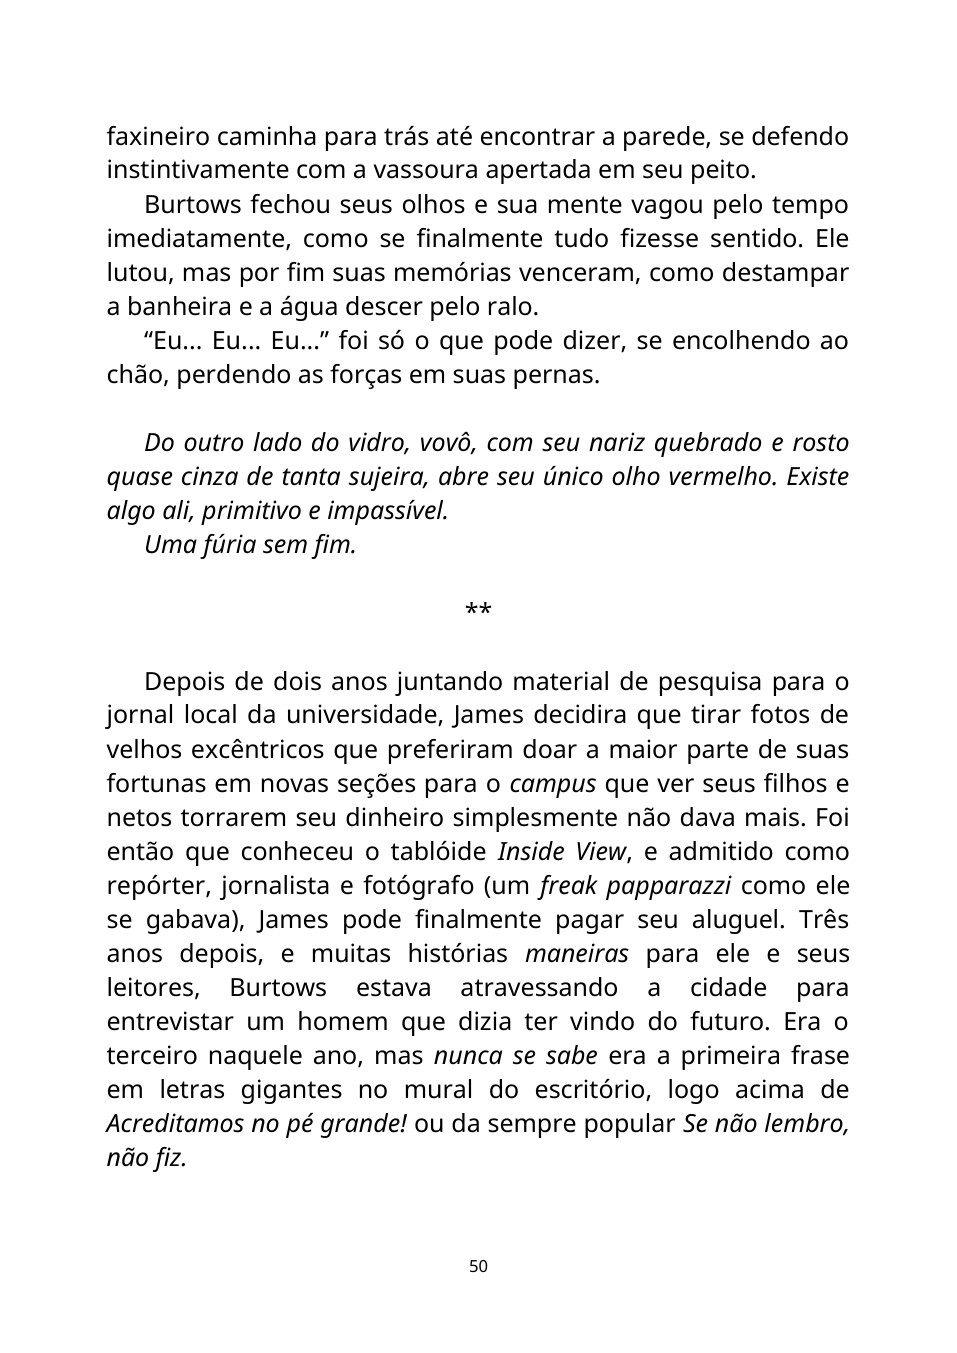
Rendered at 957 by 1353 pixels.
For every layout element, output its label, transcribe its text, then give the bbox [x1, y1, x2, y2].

text Do outro lado do vidro, vovô, com seu nariz quebrado e rosto quase cinza de tanta sujeira, abre seu único olho vermelho. Existe algo ali, primitivo e impassível. [106, 425, 850, 527]
text ** [106, 595, 850, 629]
text Depois de dois anos juntando material de pesquisa para o jornal local da universidade, James decidira que tirar fotos de velhos excêntricos que preferiram doar a maior parte de suas fortunas em novas seções para o campus que ver seus filhos e netos torrarem seu dinheiro simplesmente não dava mais. Foi então que conheceu o tablóide Inside View, e admitido como repórter, jornalista e fotógrafo (um freak papparazzi como ele se gabava), James pode finalmente pagar seu aluguel. Três anos depois, e muitas histórias maneiras para ele e seus leitores, Burtows estava atravessando a cidade para entrevistar um homem que dizia ter vindo do futuro. Era o terceiro naquele ano, mas nunca se sabe era a primeira frase em letras gigantes no mural do escritório, logo acima de Acreditamos no pé grande! ou da sempre popular Se não lembro, não fiz. [106, 663, 850, 1174]
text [106, 118, 850, 186]
text Uma fúria sem fim. [106, 527, 850, 561]
text Burtows fechou seus olhos e sua mente vagou pelo tempo imediatamente, como se finalmente tudo fizesse sentido. Ele lutou, mas por fim suas memórias venceram, como destampar a banheira e a água descer pelo ralo. [106, 186, 850, 322]
text “Eu... Eu... Eu...” foi só o que pode dizer, se encolhendo ao chão, perdendo as forças em suas pernas. [106, 322, 850, 391]
